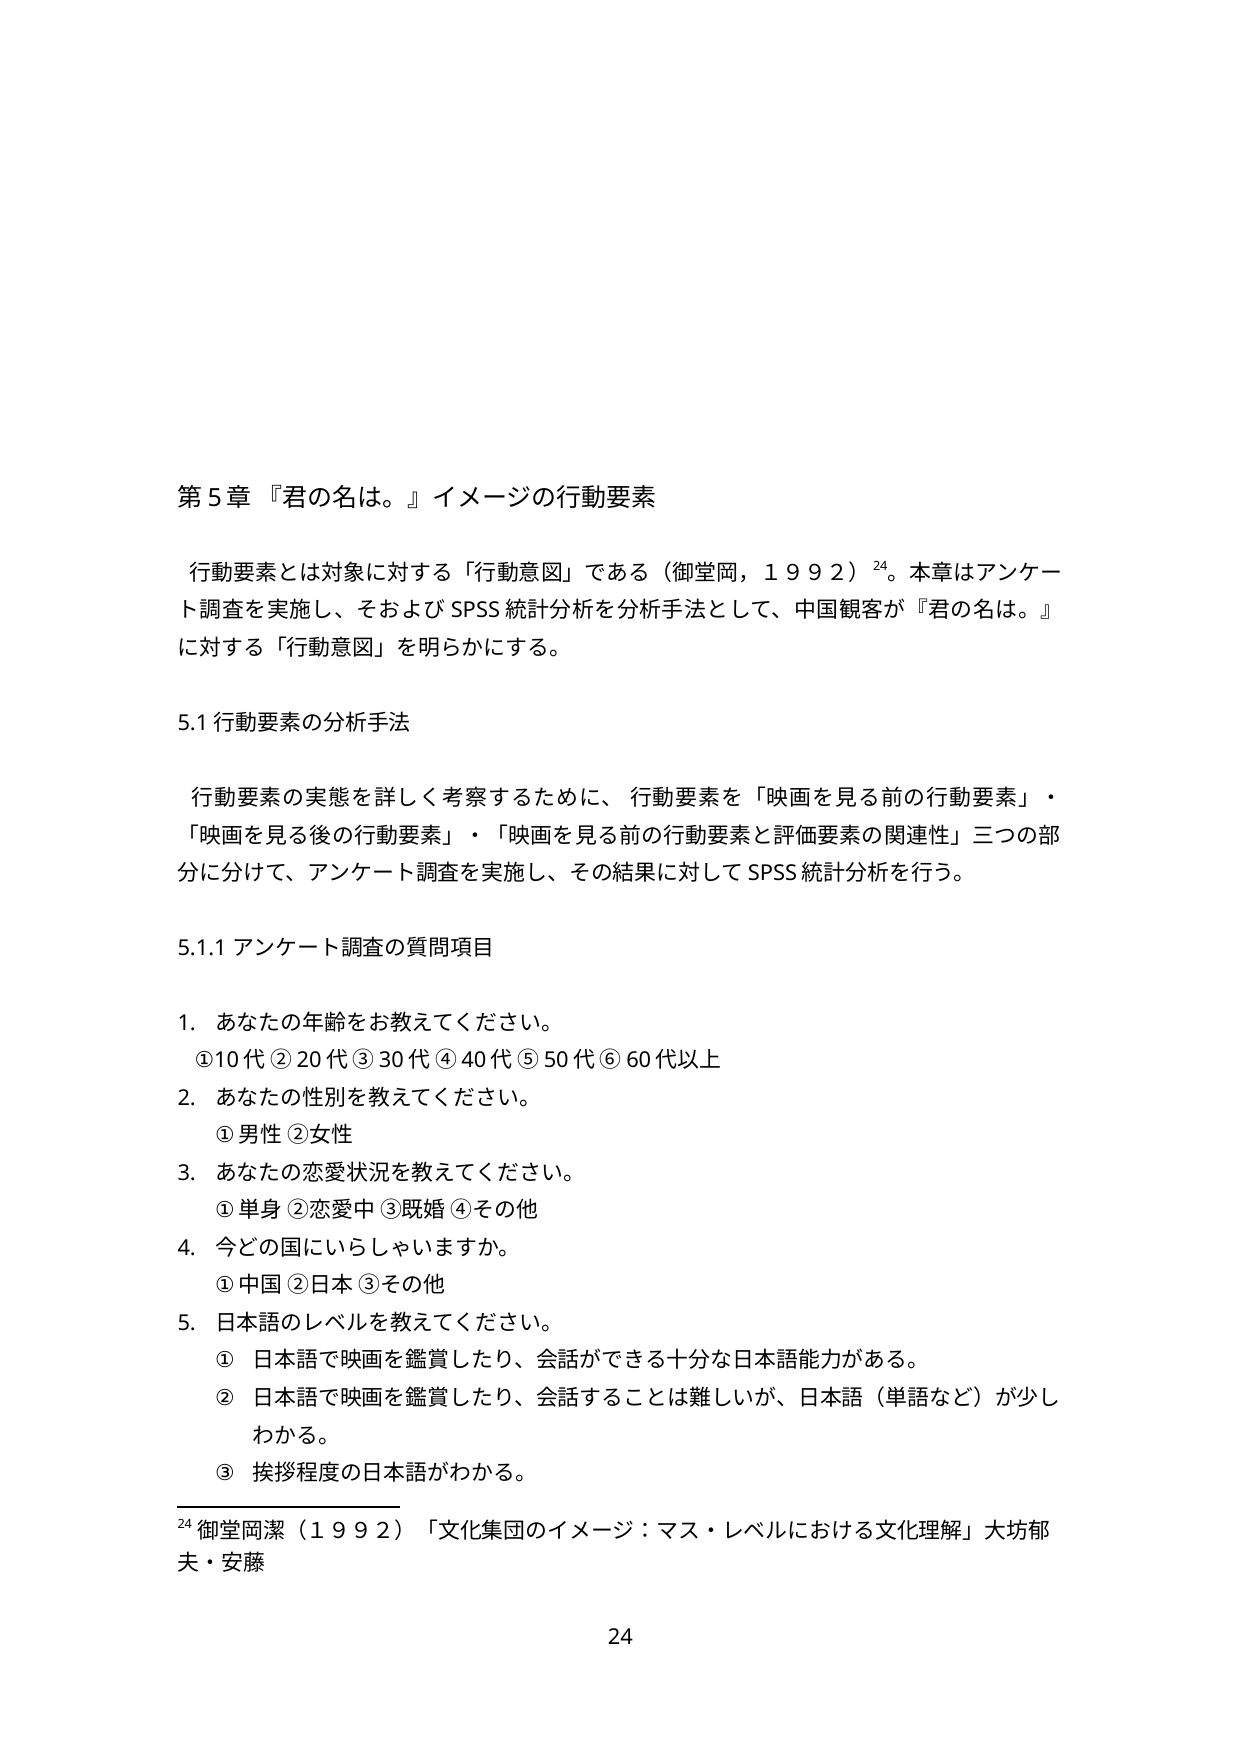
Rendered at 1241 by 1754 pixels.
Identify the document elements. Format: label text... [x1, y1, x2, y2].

text ①男性 ②女性 [215, 1115, 1063, 1152]
text ①中国 ②日本 ③その他 [215, 1265, 1063, 1302]
text 行動要素の実態を詳しく考察するために、 行動要素を「映画を見る前の行動要素」・「映画を見る後の行動要素」・「映画を見る前の行動要素と評価要素の関連性」三つの部分に分けて、アンケート調査を実施し、その結果に対してSPSS統計分析を行う。 [177, 777, 1063, 890]
list 日本語で映画を鑑賞したり、会話することは難しいが、日本語（単語など）が少しわかる。 [215, 1377, 1063, 1452]
list あなたの性別を教えてください。 [177, 1077, 1063, 1115]
list 日本語で映画を鑑賞したり、会話ができる十分な日本語能力がある。 [215, 1340, 1063, 1377]
text 5.1.1 アンケート調査の質問項目 [177, 927, 1063, 965]
text 行動要素とは対象に対する「行動意図」である（御堂岡，１９９２）。本章はアンケート調査を実施し、そおよびSPSS統計分析を分析手法として、中国観客が『君の名は。』に対する「行動意図」を明らかにする。 [177, 552, 1063, 665]
text ①単身 ②恋愛中 ③既婚 ④その他 [215, 1190, 1063, 1227]
list 今どの国にいらしゃいますか。 [177, 1227, 1063, 1265]
list あなたの年齢をお教えてください。 [177, 1002, 1063, 1040]
subtitle 第5章 『君の名は。』イメージの行動要素 [177, 477, 1063, 515]
list あなたの恋愛状況を教えてください。 [177, 1152, 1063, 1190]
subtitle 5.1 行動要素の分析手法 [177, 702, 1063, 740]
list 日本語のレベルを教えてください。 [177, 1302, 1063, 1340]
list 挨拶程度の日本語がわかる。 [215, 1452, 1063, 1490]
text ①10代 ②20代 ③30代 ④40代 ⑤50代 ⑥60代以上 [177, 1040, 1063, 1077]
